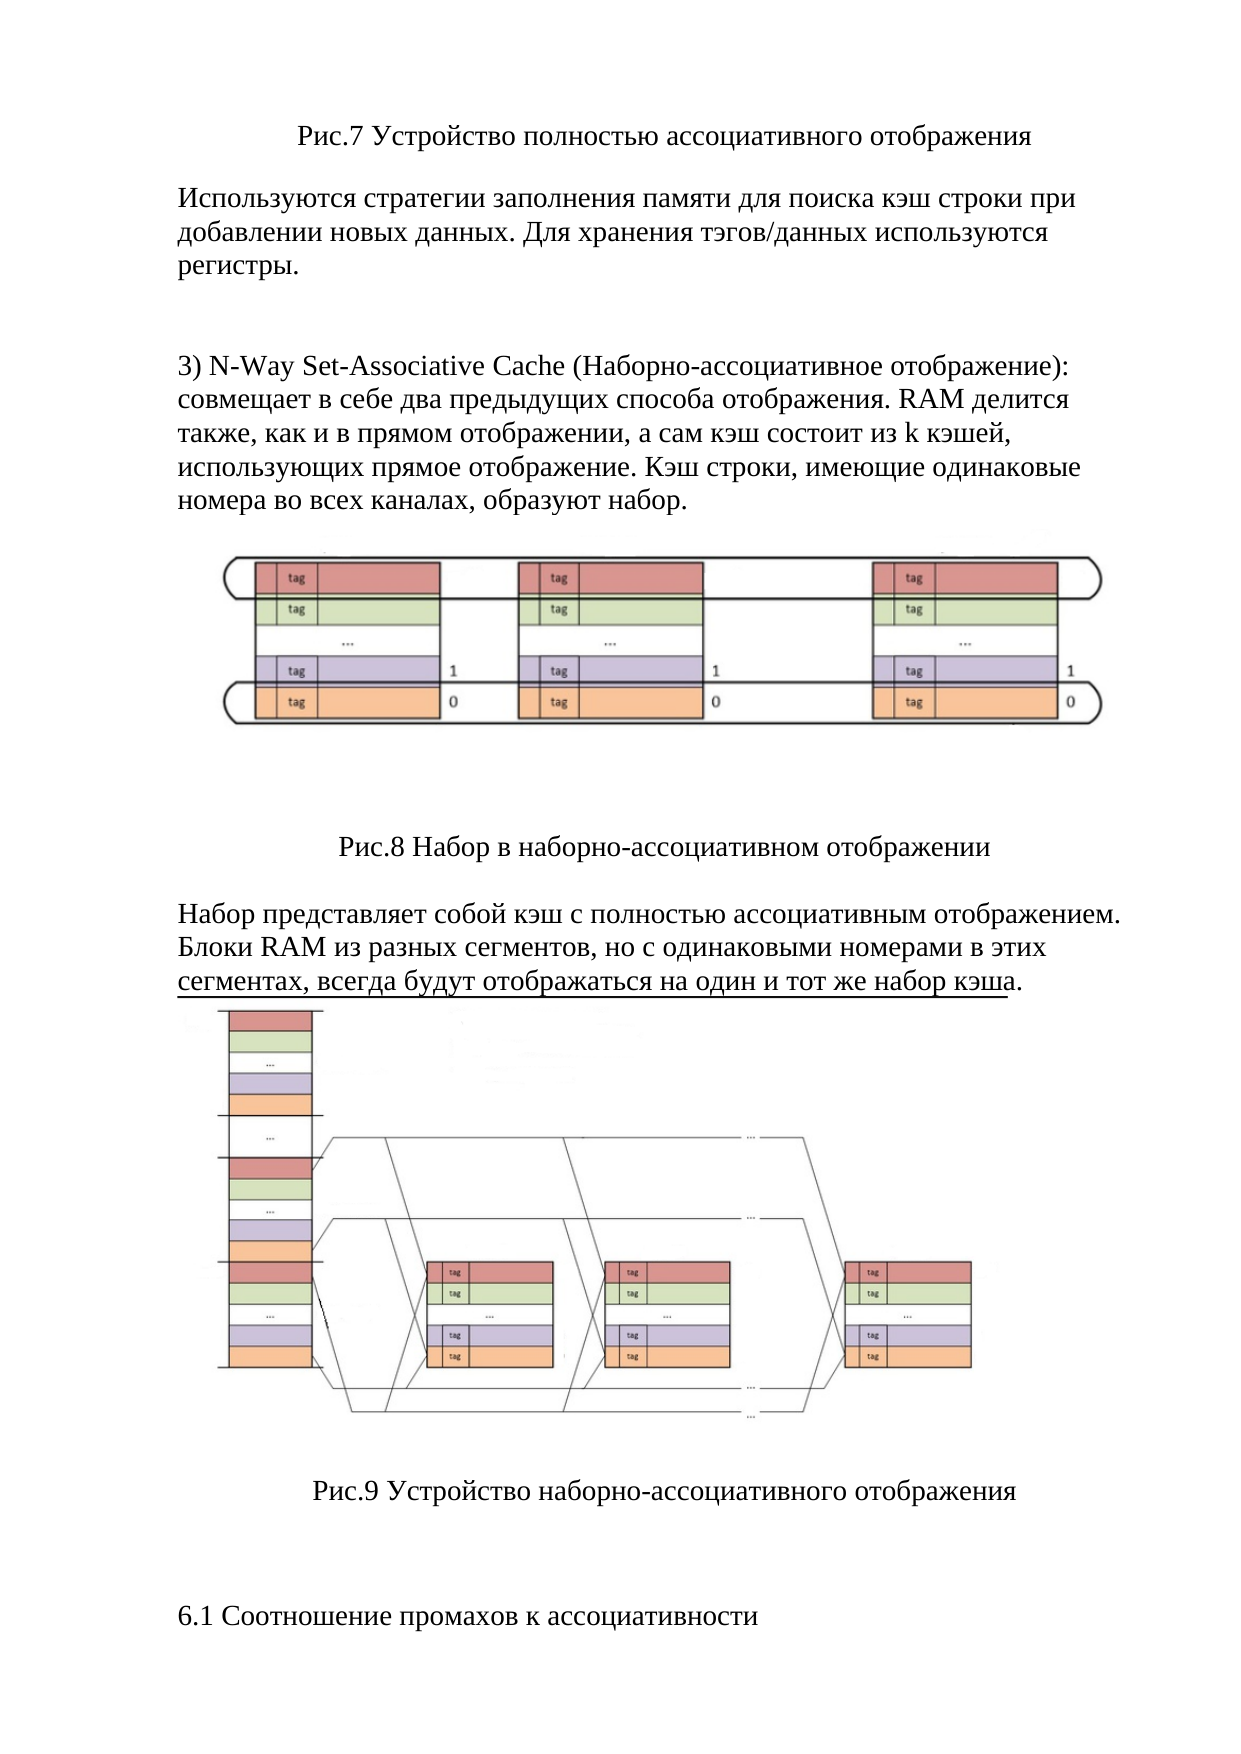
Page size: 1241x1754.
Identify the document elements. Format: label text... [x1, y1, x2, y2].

picture [177, 515, 1152, 829]
picture [177, 996, 1152, 1474]
text Рис.7 Устройство полностью ассоциативного отображения [177, 118, 1152, 180]
text Набор представляет собой кэш с полностью ассоциативным отображением. Блоки RAM из разных сегментов, но с одинаковыми номерами в этих сегментах, всегда будут отображаться на один и тот же набор кэша. [177, 896, 1152, 996]
text Рис.8 Набор в наборно-ассоциативном отображении [177, 829, 1152, 862]
text 6.1 Соотношение промахов к ассоциативности [177, 1598, 1152, 1631]
text 3) N-Way Set-Associative Cache (Наборно-ассоциативное отображение): совмещает в себе два предыдущих способа отображения. RAM делится также, как и в прямом отображении, а сам кэш состоит из k кэшей, использующих прямое отображение. Кэш строки, имеющие одинаковые номера во всех каналах, образуют набор. [177, 348, 1152, 515]
text Используются стратегии заполнения памяти для поиска кэш строки при добавлении новых данных. Для хранения тэгов/данных используются регистры. [177, 180, 1152, 281]
text Рис.9 Устройство наборно-ассоциативного отображения [177, 1474, 1152, 1536]
